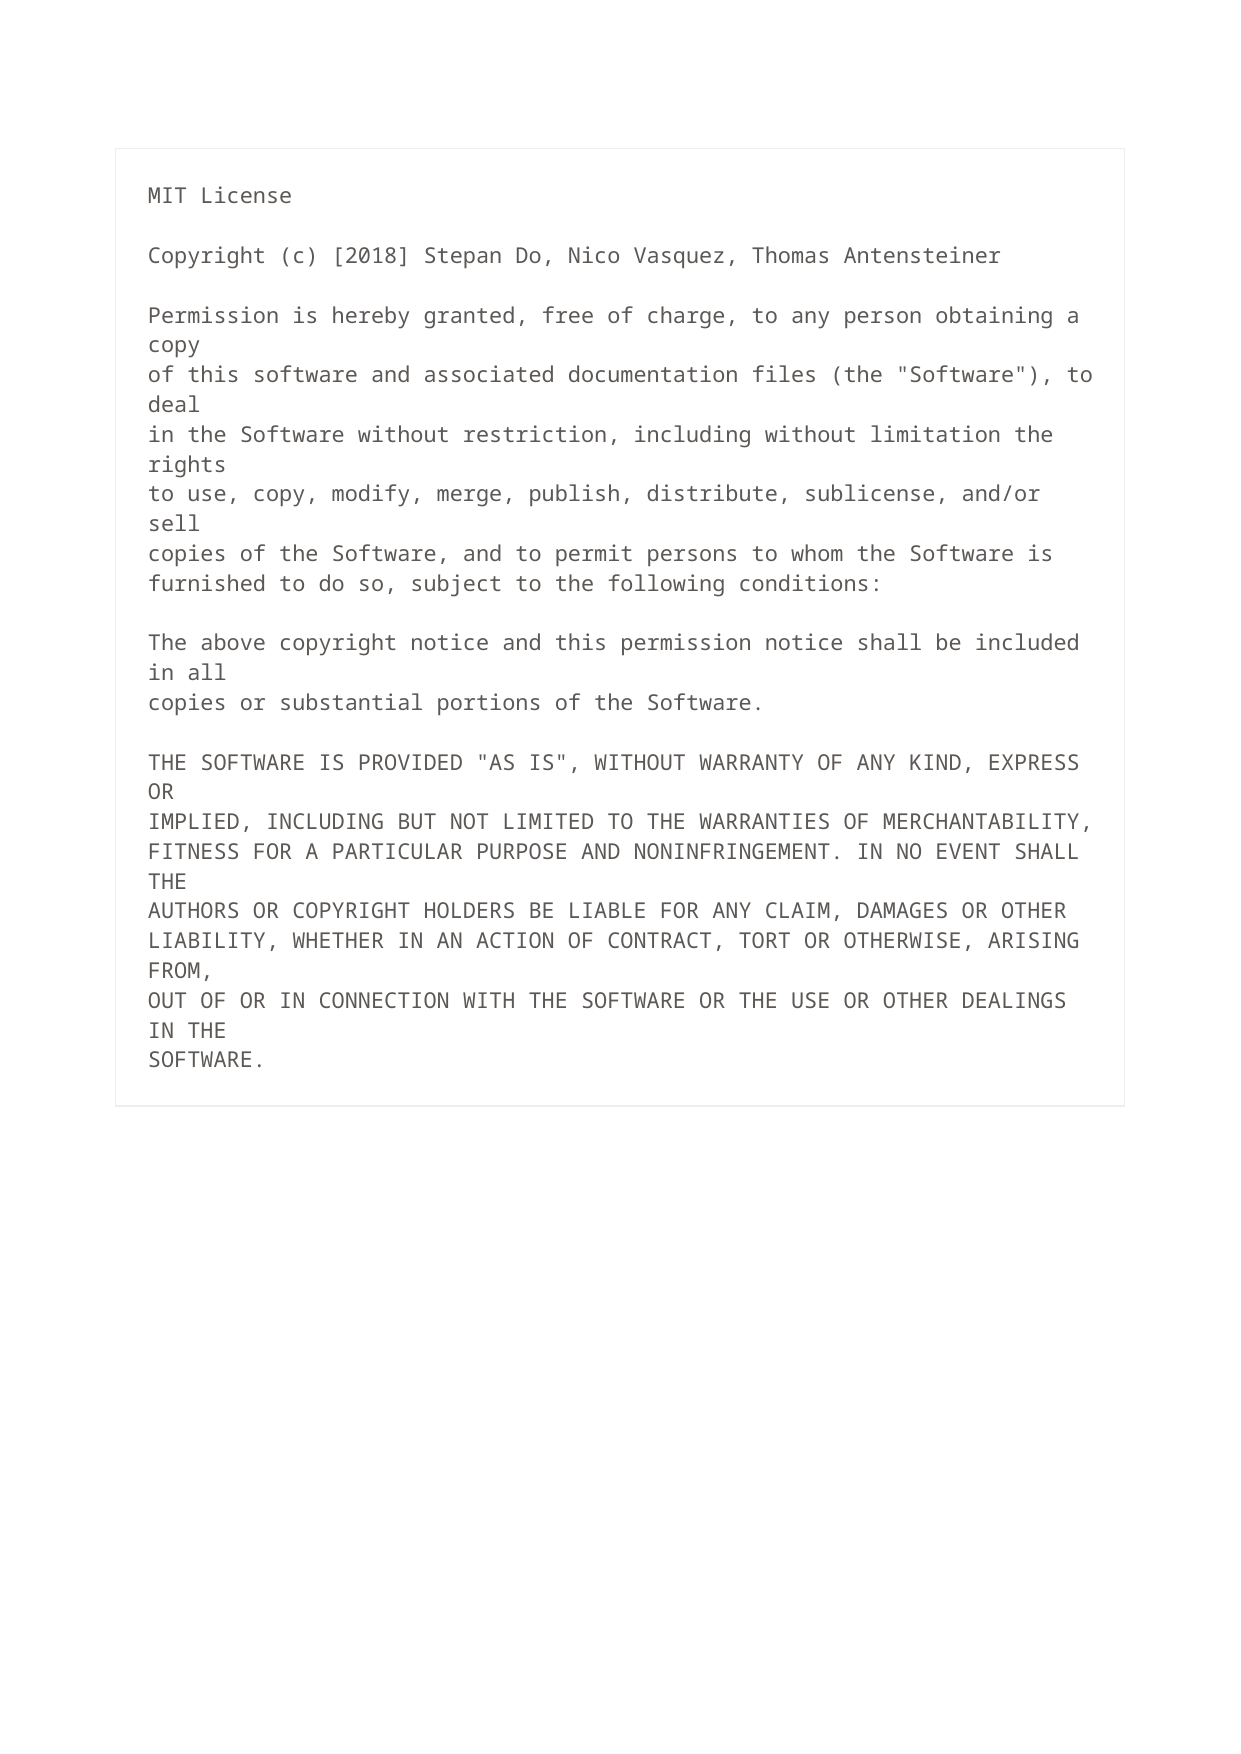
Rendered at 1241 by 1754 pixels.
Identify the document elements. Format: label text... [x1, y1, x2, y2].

text Copyright (c) [2018] Stepan Do, Nico Vasquez, Thomas Antensteiner [148, 240, 1093, 270]
text THE SOFTWARE IS PROVIDED "AS IS", WITHOUT WARRANTY OF ANY KIND, EXPRESS OR [148, 746, 1093, 806]
text IMPLIED, INCLUDING BUT NOT LIMITED TO THE WARRANTIES OF MERCHANTABILITY, [148, 806, 1093, 836]
text LIABILITY, WHETHER IN AN ACTION OF CONTRACT, TORT OR OTHERWISE, ARISING FROM, [148, 925, 1093, 985]
text SOFTWARE. [116, 1012, 1124, 1105]
text of this software and associated documentation files (the "Software"), to deal [148, 359, 1093, 419]
text Permission is hereby granted, free of charge, to any person obtaining a copy [148, 299, 1093, 359]
text OUT OF OR IN CONNECTION WITH THE SOFTWARE OR THE USE OR OTHER DEALINGS IN THE [148, 985, 1093, 1012]
text copies or substantial portions of the Software. [148, 687, 1093, 717]
text The above copyright notice and this permission notice shall be included in all [148, 627, 1093, 687]
text in the Software without restriction, including without limitation the rights [148, 419, 1093, 478]
text MIT License [116, 149, 1124, 210]
text to use, copy, modify, merge, publish, distribute, sublicense, and/or sell [148, 478, 1093, 538]
text AUTHORS OR COPYRIGHT HOLDERS BE LIABLE FOR ANY CLAIM, DAMAGES OR OTHER [148, 895, 1093, 925]
text furnished to do so, subject to the following conditions: [148, 568, 1093, 597]
text FITNESS FOR A PARTICULAR PURPOSE AND NONINFRINGEMENT. IN NO EVENT SHALL THE [148, 836, 1093, 895]
text copies of the Software, and to permit persons to whom the Software is [148, 538, 1093, 568]
